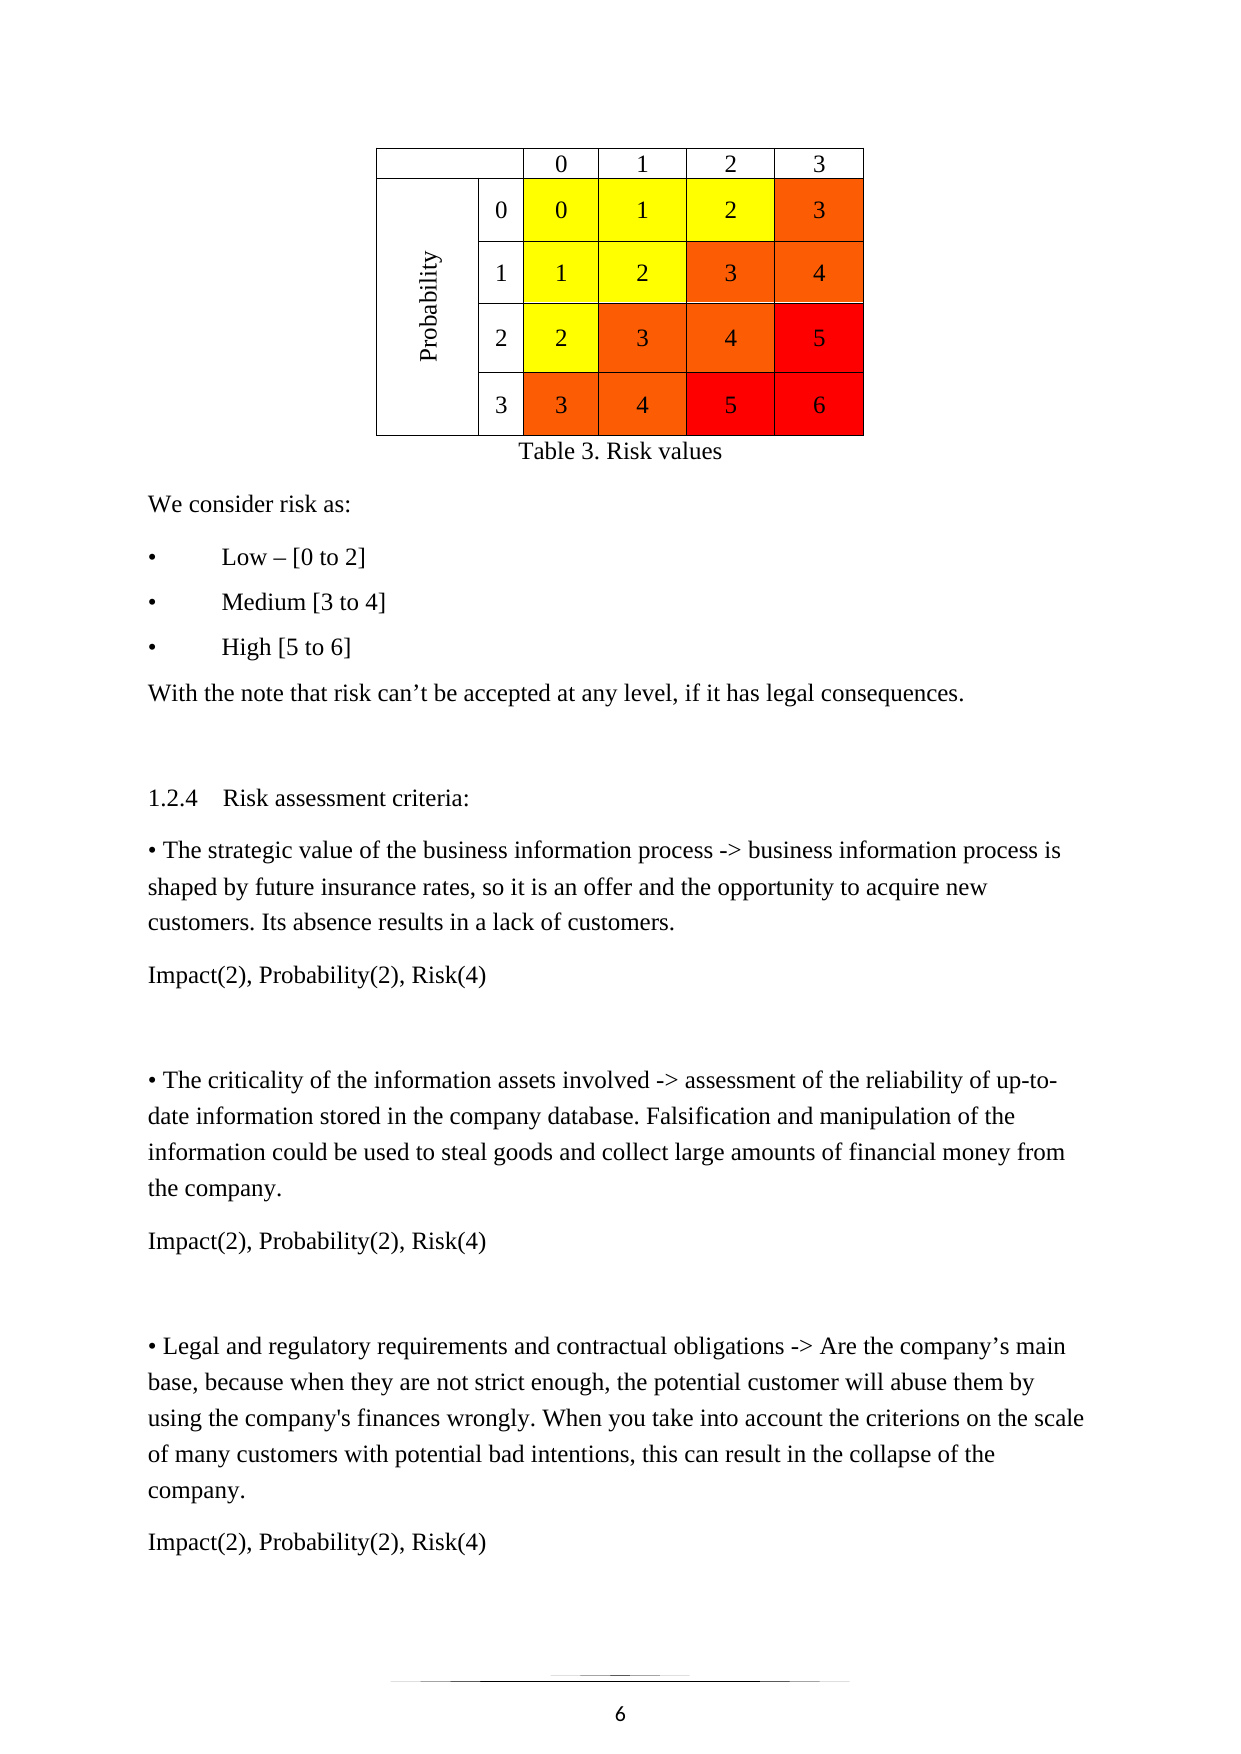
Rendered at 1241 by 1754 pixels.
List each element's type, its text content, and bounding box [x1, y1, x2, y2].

table_cell 2 [524, 304, 598, 372]
table_cell Probability [377, 179, 478, 435]
table_cell 0 [479, 179, 523, 241]
table_cell 3 [479, 373, 523, 435]
table_cell 4 [599, 373, 686, 435]
table_cell 2 [687, 149, 774, 177]
text • Low – [0 to 2] [148, 542, 1093, 570]
text Impact(2), Probability(2), Risk(4) [148, 1226, 1093, 1254]
table_cell 6 [775, 373, 863, 435]
text Table 3. Risk values [148, 436, 1093, 465]
table_cell 1 [599, 149, 686, 177]
table_cell 2 [599, 242, 686, 302]
table_cell 3 [775, 149, 863, 177]
table_header Risk [377, 149, 523, 177]
text • Medium [3 to 4] [148, 587, 1093, 616]
table_cell 2 [479, 304, 523, 372]
table_cell 4 [687, 304, 774, 372]
table_cell 5 [687, 373, 774, 435]
table_cell 3 [524, 373, 598, 435]
table_cell 0 [524, 179, 598, 241]
text • The strategic value of the business information process -> business information process is shaped by future insurance rates, so it is an offer and the opportunity to acquire new customers. Its absence results in a lack of customers. [148, 836, 1093, 936]
table_cell 3 [775, 179, 863, 241]
text We consider risk as: [148, 489, 1093, 518]
table_cell 0 [524, 149, 598, 177]
table_cell 3 [599, 304, 686, 372]
list Risk assessment criteria: [148, 783, 1093, 812]
table_cell 2 [687, 179, 774, 241]
text Impact(2), Probability(2), Risk(4) [148, 1527, 1093, 1556]
table_cell 1 [524, 242, 598, 302]
text • The criticality of the information assets involved -> assessment of the reliability of up-to-date information stored in the company database. Falsification and manipulation of the information could be used to steal goods and collect large amounts of financial money from the company. [148, 1065, 1093, 1202]
text Impact(2), Probability(2), Risk(4) [148, 960, 1093, 989]
text • Legal and regulatory requirements and contractual obligations -> Are the company’s main base, because when they are not strict enough, the potential customer will abuse them by using the company's finances wrongly. When you take into account the criterions on the scale of many customers with potential bad intentions, this can result in the collapse of the company. [148, 1331, 1093, 1503]
table_cell 4 [775, 242, 863, 302]
text With the note that risk can’t be accepted at any level, if it has legal consequences. [148, 678, 1093, 707]
table_cell 3 [687, 242, 774, 302]
table_cell 1 [599, 179, 686, 241]
table_cell 1 [479, 242, 523, 302]
text • High [5 to 6] [148, 632, 1093, 661]
table_cell 5 [775, 304, 863, 372]
